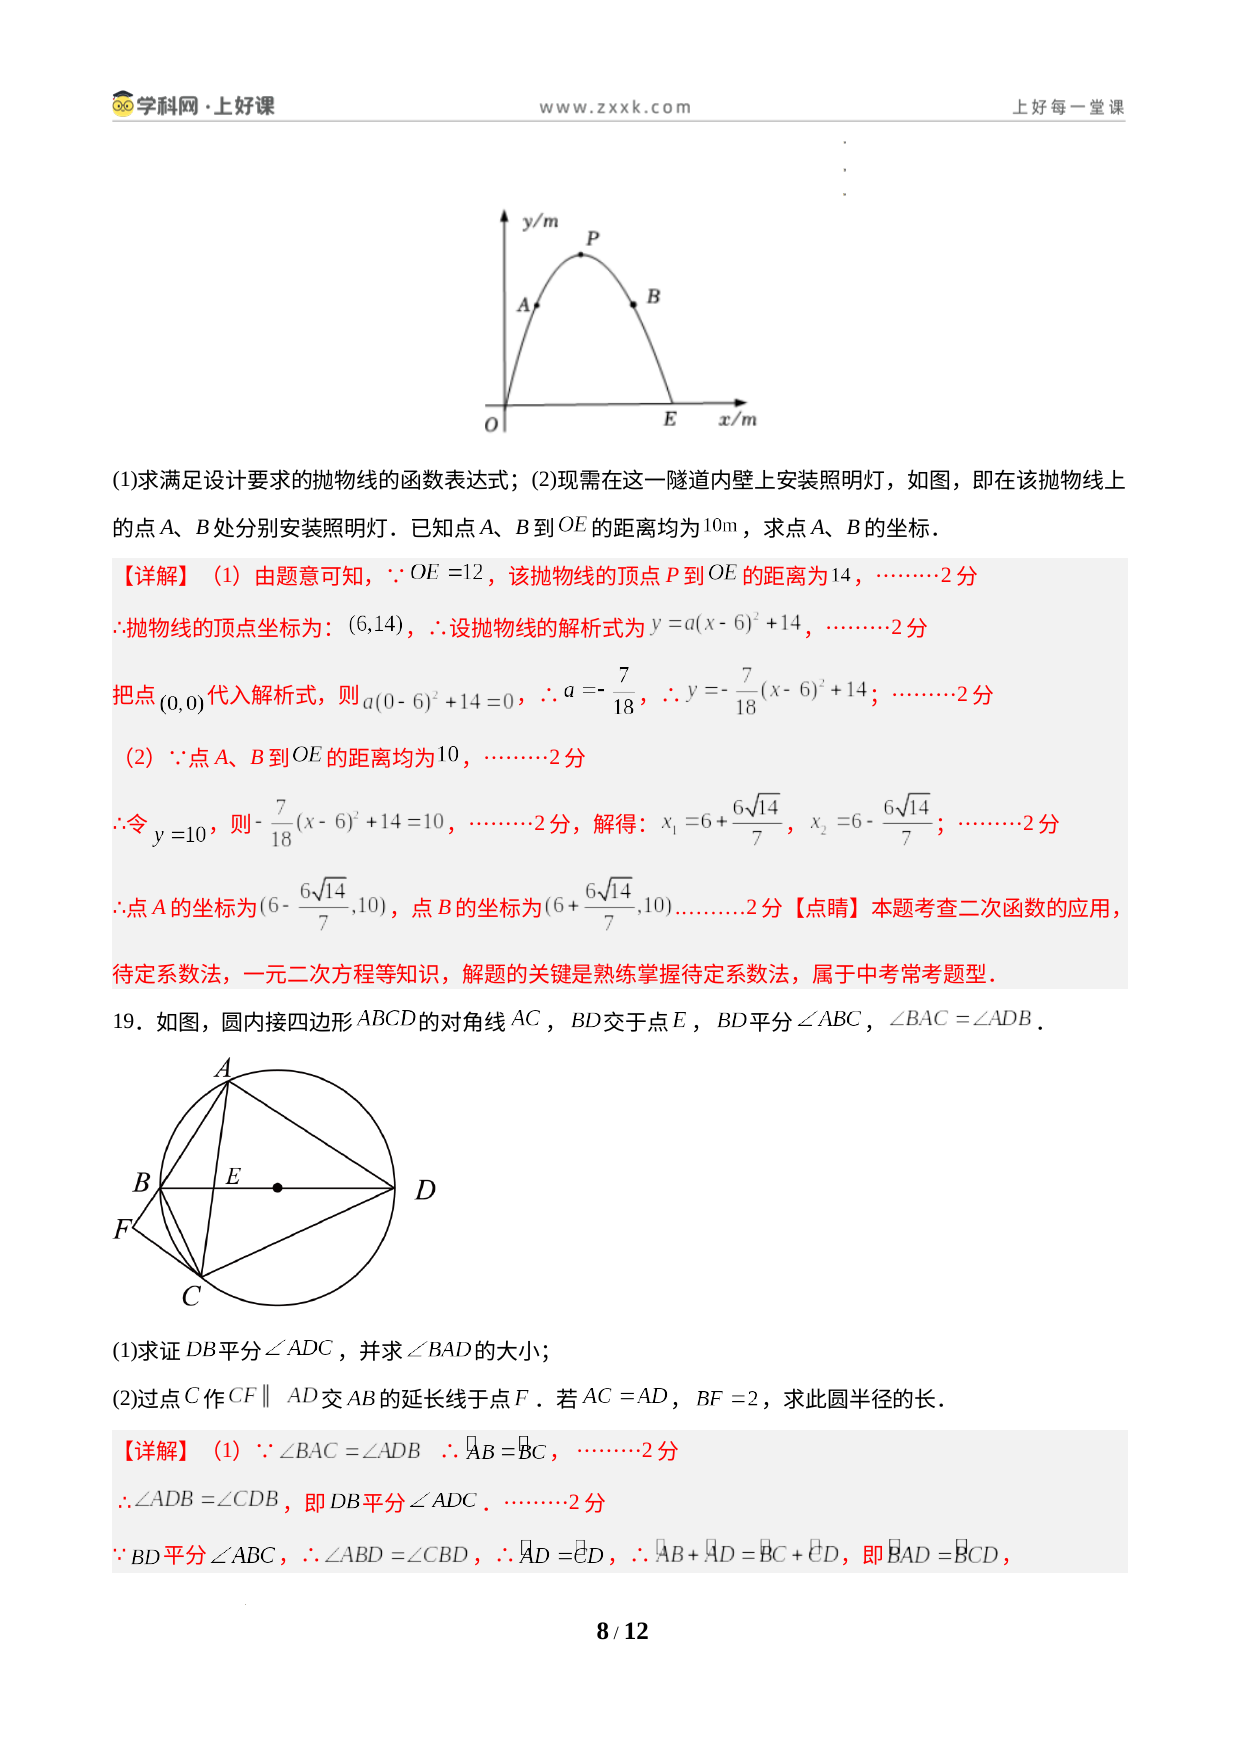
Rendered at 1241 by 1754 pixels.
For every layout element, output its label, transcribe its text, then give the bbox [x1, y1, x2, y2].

picture [112, 1053, 436, 1314]
text ∴抛物线的顶点坐标为：，∴设抛物线的解析式为，………2分 [112, 607, 1128, 646]
text ∴令，则，………2分，解得：，；………2分 [112, 789, 1128, 857]
text ∵平分，∴，∴，∴，即， [112, 1534, 1128, 1573]
text 把点代入解析式，则，∴，∴；………2分 [112, 662, 1128, 725]
text （2）∵点A、B到的距离均为，………2分 [112, 741, 1128, 773]
text 19．如图，圆内接四边形的对角线，交于点，平分，． [112, 1004, 1128, 1037]
text ∴，即平分．………2分 [112, 1485, 1128, 1518]
text (2)过点作交的延长线于点．若，，求此圆半径的长． [112, 1381, 1128, 1414]
text 【详解】（1）∵ ∴， ………2分 [112, 1430, 1128, 1469]
text (1)求证平分，并求的大小； [112, 1334, 1128, 1365]
picture [112, 90, 1128, 122]
text ∴点A的坐标为，点B的坐标为.………2分【点睛】本题考查二次函数的应用，待定系数法，一元二次方程等知识，解题的关键是熟练掌握待定系数法，属于中考常考题型． [112, 873, 1128, 989]
text (1)求满足设计要求的抛物线的函数表达式；(2)现需在这一隧道内壁上安装照明灯，如图，即在该抛物线上的点A、B处分别安装照明灯．已知点A、B到的距离均为，求点A、B的坐标． [112, 463, 1128, 543]
picture [474, 203, 766, 451]
text 【详解】（1）由题意可知，∵，该抛物线的顶点P到的距离为，………2分 [112, 558, 1128, 591]
